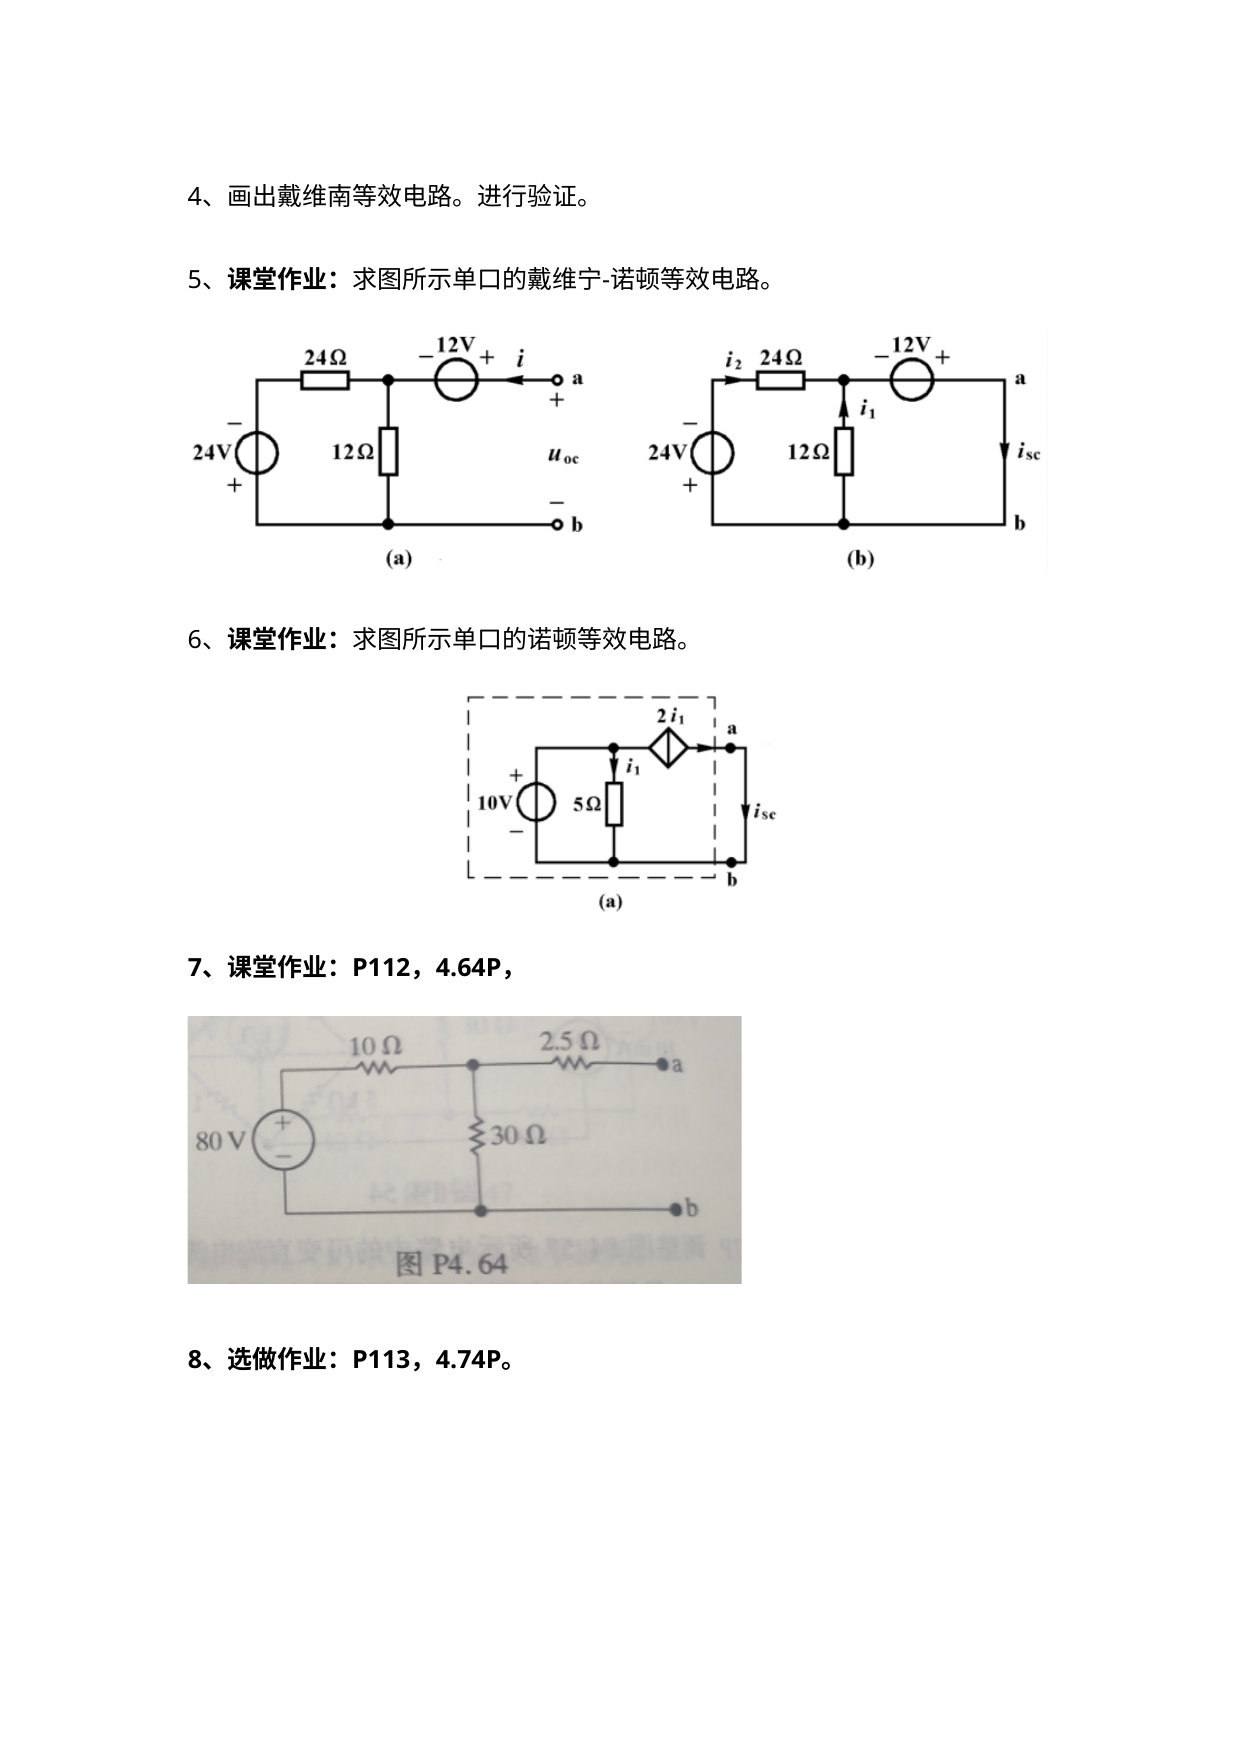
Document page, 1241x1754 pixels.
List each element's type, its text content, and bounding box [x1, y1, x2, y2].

list 画出戴维南等效电路。进行验证。 [187, 162, 1053, 227]
list 课堂作业：求图所示单口的诺顿等效电路。 [187, 605, 1053, 670]
picture [187, 1016, 742, 1284]
picture [187, 328, 1048, 573]
list 课堂作业：P112，4.64P， [143, 933, 1053, 998]
picture [458, 688, 782, 914]
text 8、选做作业：P113，4.74P。 [143, 1325, 1053, 1390]
list 课堂作业：求图所示单口的戴维宁-诺顿等效电路。 [187, 245, 1053, 310]
